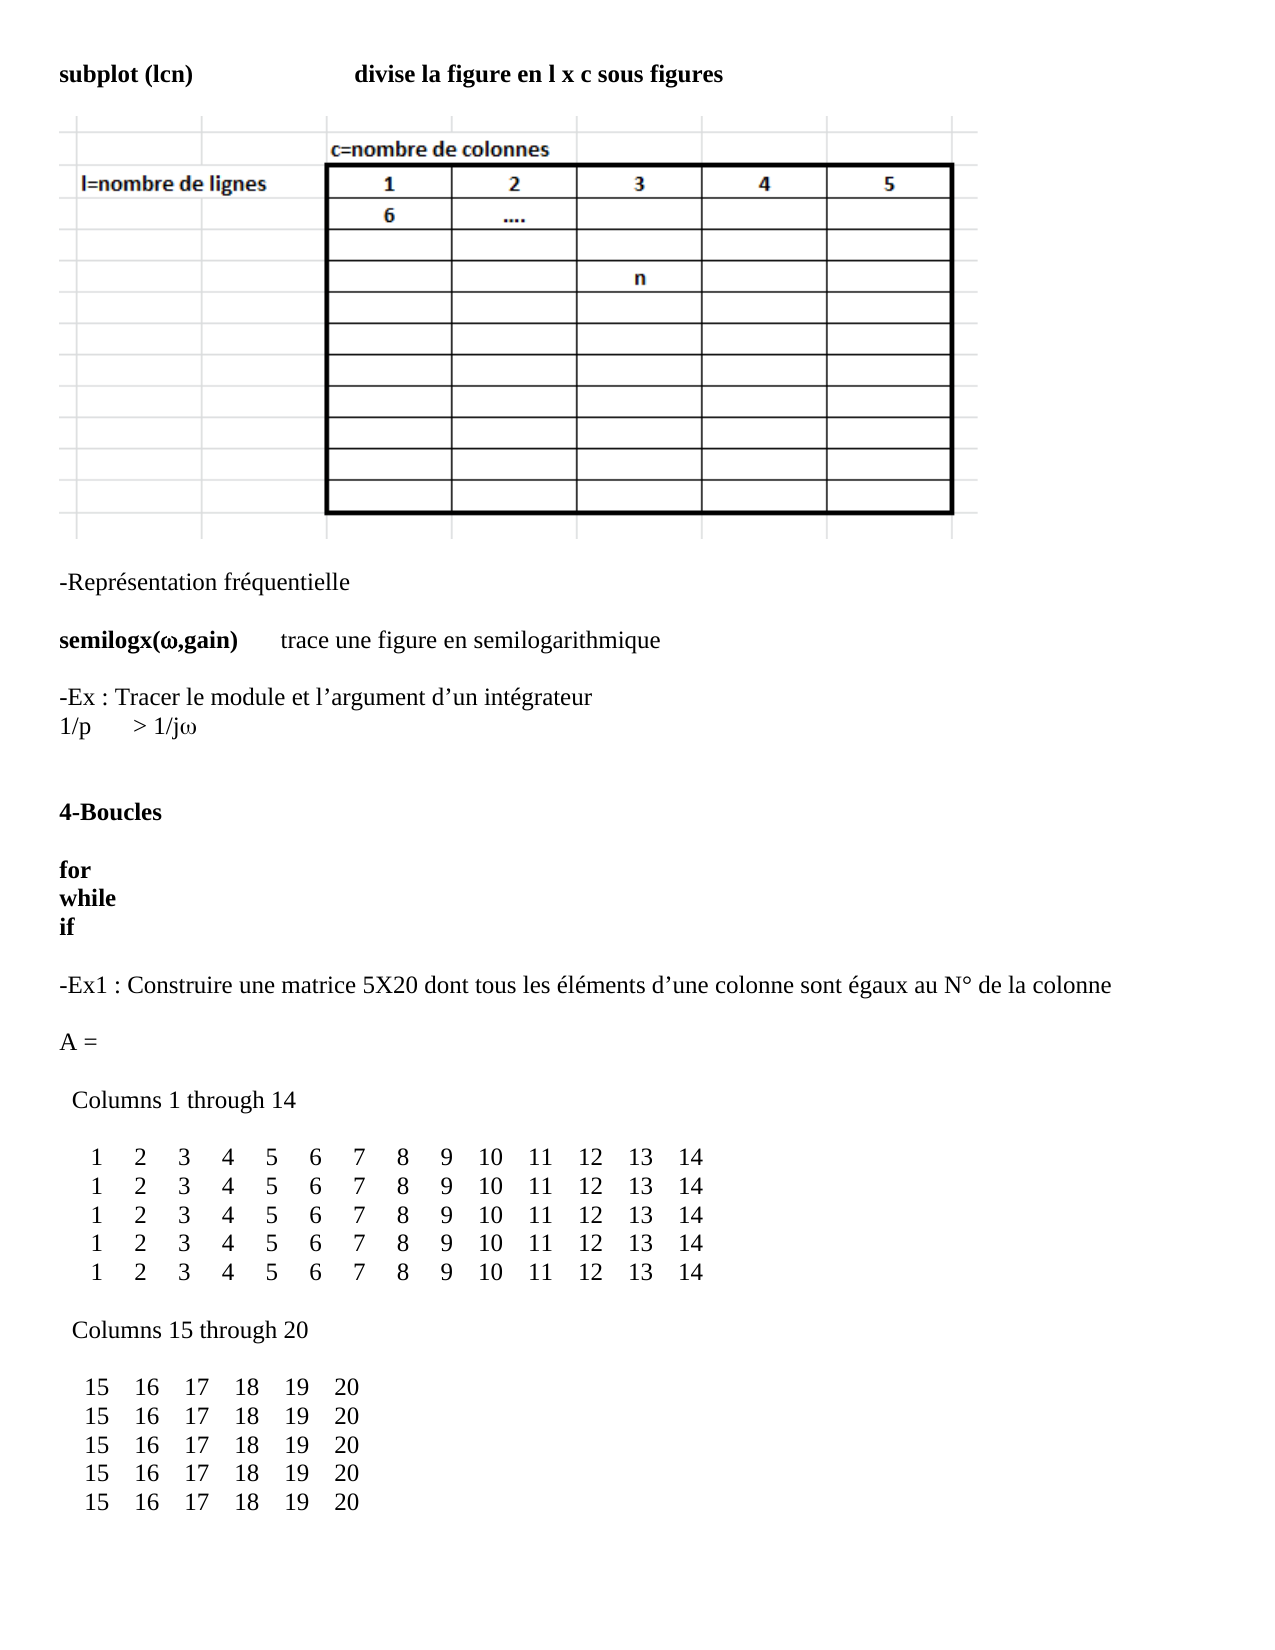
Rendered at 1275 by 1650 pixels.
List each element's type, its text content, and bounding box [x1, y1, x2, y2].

text while [59, 883, 1157, 912]
text -Représentation fréquentielle [59, 567, 1157, 596]
picture [59, 116, 978, 539]
text 15 16 17 18 19 20 [59, 1430, 1157, 1458]
text Columns 1 through 14 [59, 1085, 1157, 1113]
text semilogx(,gain) trace une figure en semilogarithmique [59, 625, 1157, 653]
text -Ex1 : Construire une matrice 5X20 dont tous les éléments d’une colonne sont égaux au N° de la colonne [59, 970, 1157, 998]
text 15 16 17 18 19 20 [59, 1372, 1157, 1401]
text Columns 15 through 20 [59, 1315, 1157, 1343]
text 1 2 3 4 5 6 7 8 9 10 11 12 13 14 [59, 1171, 1157, 1200]
text A = [59, 1027, 1157, 1056]
text 15 16 17 18 19 20 [59, 1401, 1157, 1430]
text 1 2 3 4 5 6 7 8 9 10 11 12 13 14 [59, 1142, 1157, 1171]
text for [59, 855, 1157, 883]
text if [59, 912, 1157, 941]
text 15 16 17 18 19 20 [59, 1487, 1157, 1516]
text 15 16 17 18 19 20 [59, 1458, 1157, 1487]
text 1 2 3 4 5 6 7 8 9 10 11 12 13 14 [59, 1257, 1157, 1286]
text 1 2 3 4 5 6 7 8 9 10 11 12 13 14 [59, 1200, 1157, 1228]
text 4-Boucles [59, 797, 1157, 826]
text -Ex : Tracer le module et l’argument d’un intégrateur [59, 682, 1157, 711]
text subplot (lcn) divise la figure en l x c sous figures [59, 59, 1157, 88]
text 1 2 3 4 5 6 7 8 9 10 11 12 13 14 [59, 1228, 1157, 1257]
text 1/p > 1/j [59, 711, 1157, 740]
